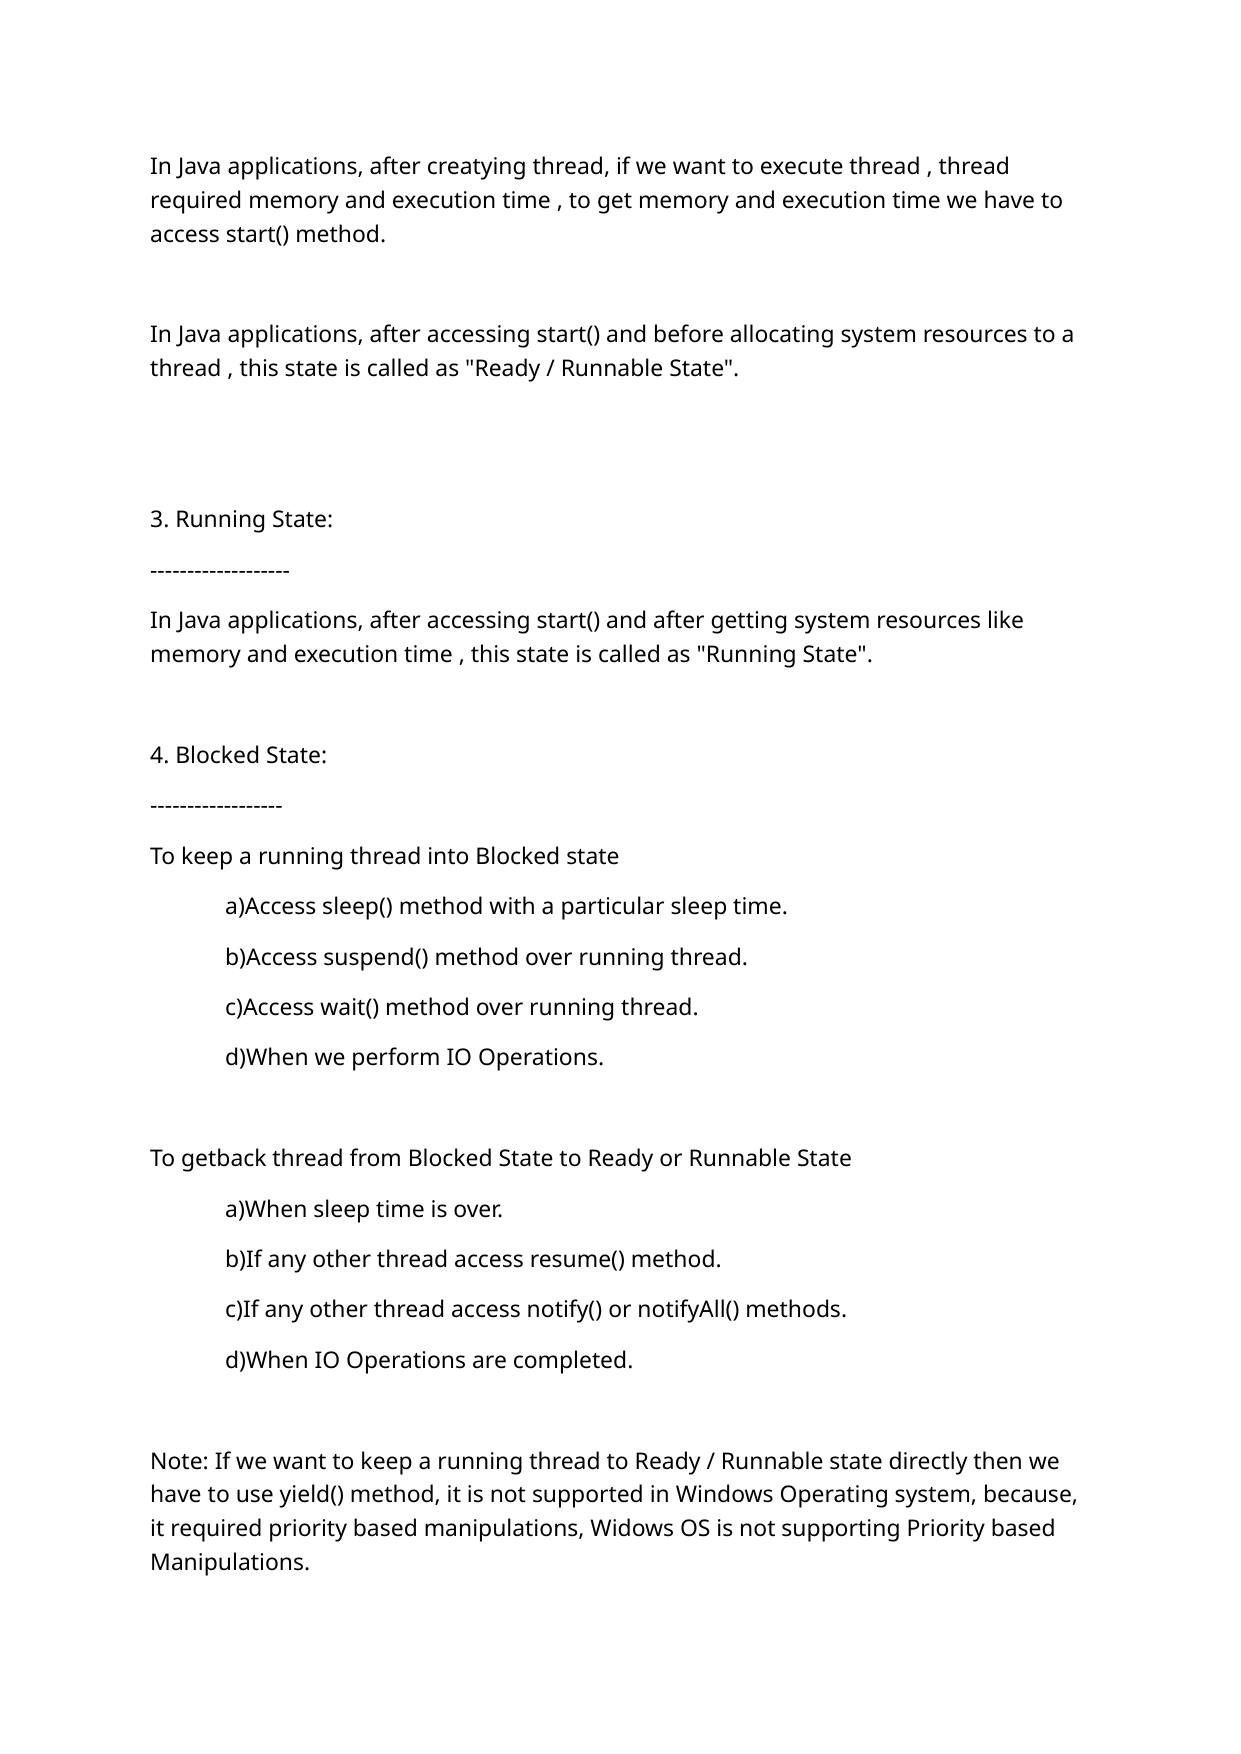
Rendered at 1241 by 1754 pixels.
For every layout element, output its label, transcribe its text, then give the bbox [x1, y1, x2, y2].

text 4. Blocked State: [150, 739, 1090, 770]
text c)Access wait() method over running thread. [150, 991, 1090, 1022]
text d)When we perform IO Operations. [150, 1041, 1090, 1072]
text In Java applications, after accessing start() and after getting system resources like memory and execution time , this state is called as "Running State". [150, 604, 1090, 669]
text c)If any other thread access notify() or notifyAll() methods. [150, 1293, 1090, 1324]
text d)When IO Operations are completed. [150, 1344, 1090, 1375]
text ------------------- [150, 554, 1090, 585]
text Note: If we want to keep a running thread to Ready / Runnable state directly then we have to use yield() method, it is not supported in Windows Operating system, because, it required priority based manipulations, Widows OS is not supporting Priority based Manipulations. [150, 1444, 1090, 1577]
text To keep a running thread into Blocked state [150, 839, 1090, 871]
text To getback thread from Blocked State to Ready or Runnable State [150, 1142, 1090, 1173]
text In Java applications, after accessing start() and before allocating system resources to a thread , this state is called as "Ready / Runnable State". [150, 318, 1090, 383]
text a)Access sleep() method with a particular sleep time. [150, 890, 1090, 921]
text b)Access suspend() method over running thread. [150, 940, 1090, 972]
text a)When sleep time is over. [150, 1192, 1090, 1224]
text In Java applications, after creatying thread, if we want to execute thread , thread required memory and execution time , to get memory and execution time we have to access start() method. [150, 150, 1090, 249]
text 3. Running State: [150, 503, 1090, 534]
text b)If any other thread access resume() method. [150, 1243, 1090, 1274]
text ------------------ [150, 789, 1090, 820]
